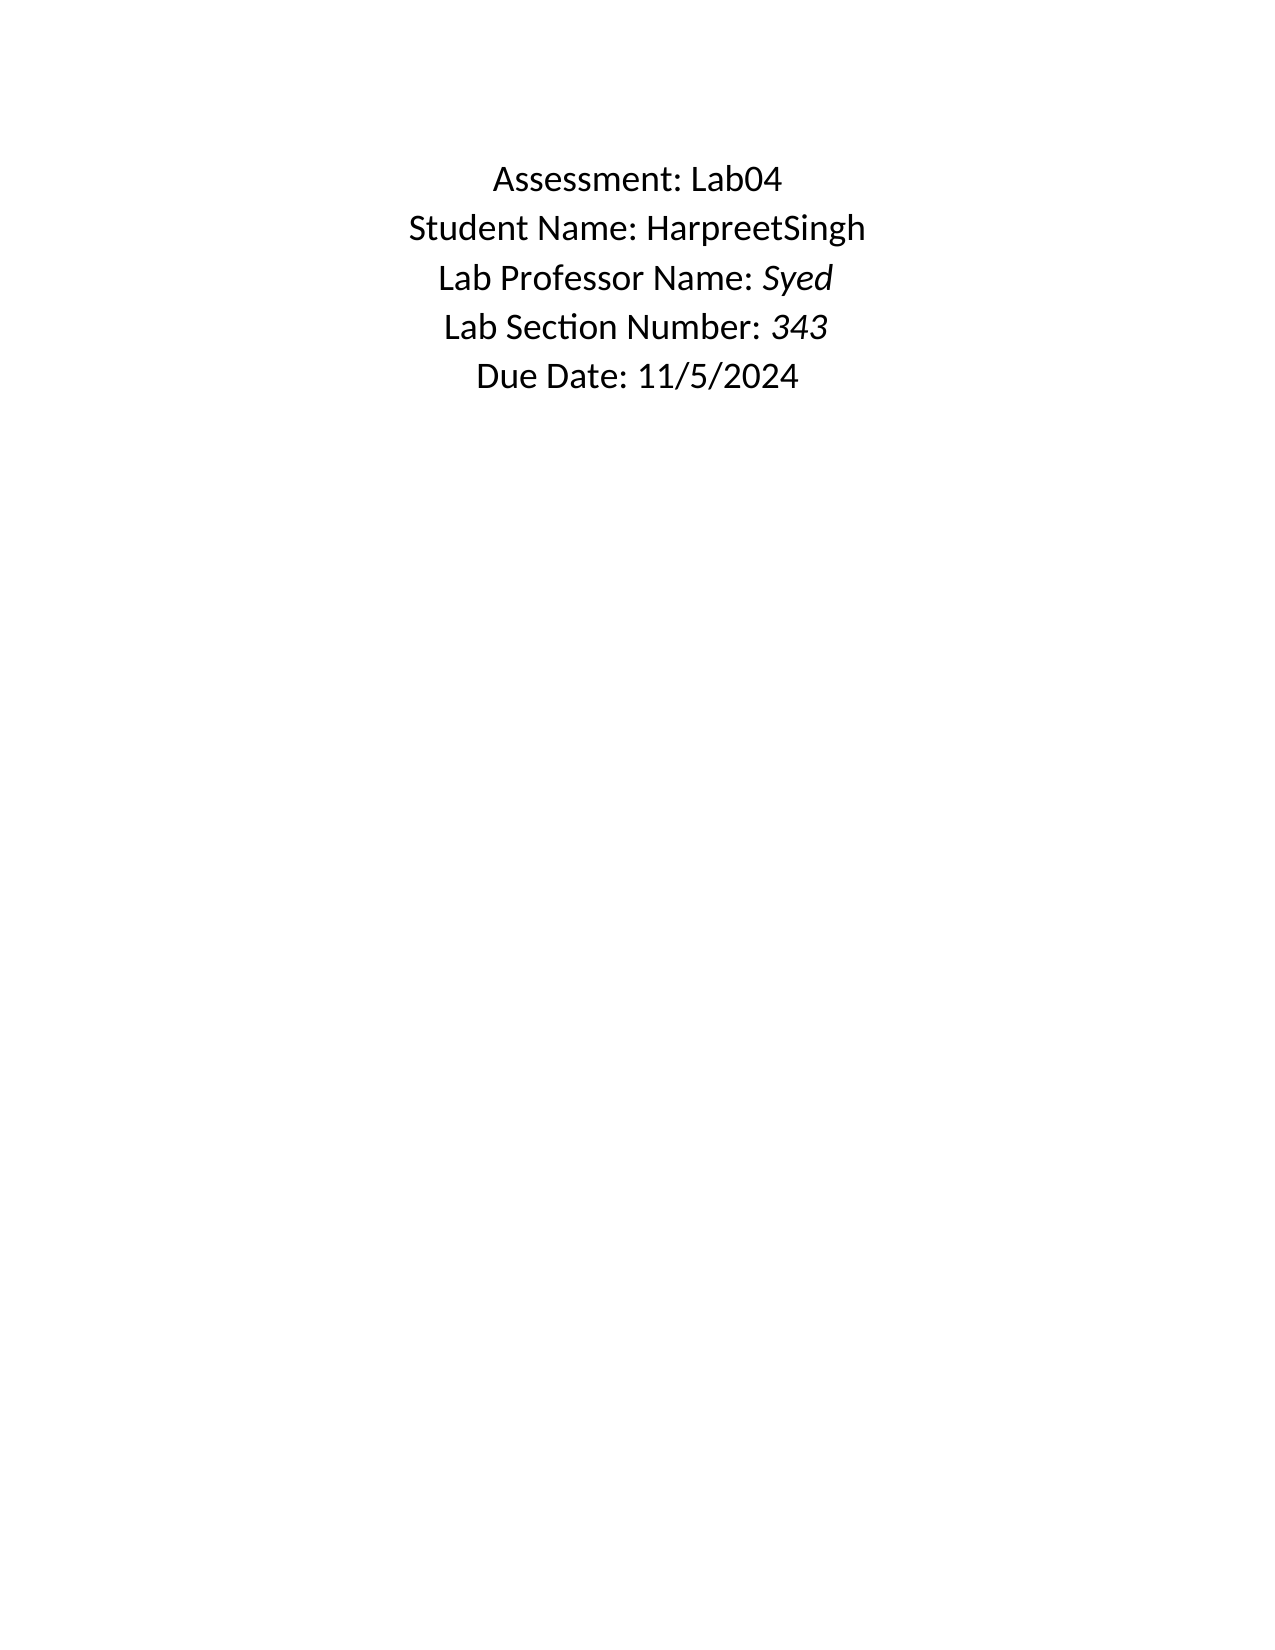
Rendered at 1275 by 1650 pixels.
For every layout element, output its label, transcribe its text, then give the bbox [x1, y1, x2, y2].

text Lab Professor Name: Syed [75, 253, 1200, 299]
text Due Date: 11/5/2024 [75, 352, 1200, 398]
text Lab Section Number: 343 [75, 303, 1200, 349]
text Assessment: Lab04 [75, 154, 1200, 200]
text Student Name: HarpreetSingh [75, 204, 1200, 250]
